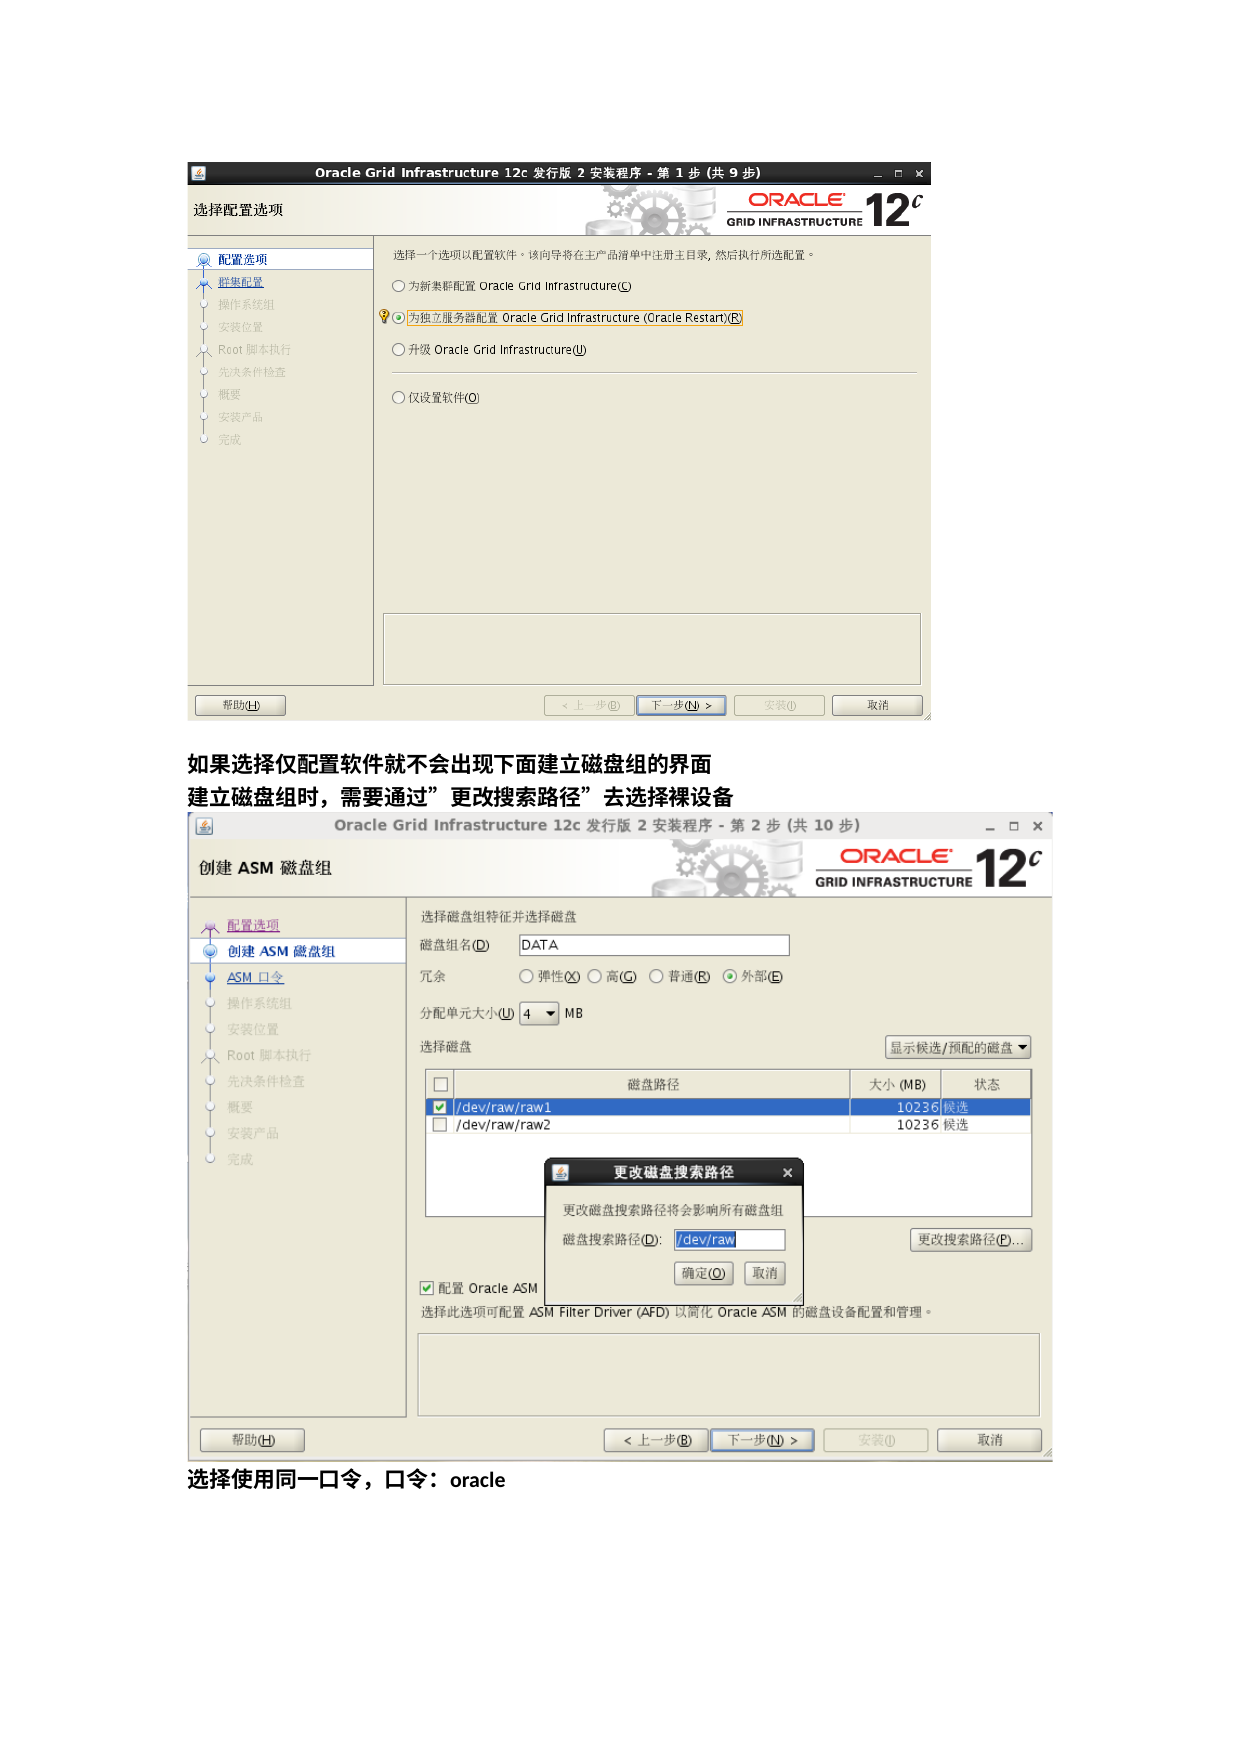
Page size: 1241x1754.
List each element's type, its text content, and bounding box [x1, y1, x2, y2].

text 如果选择仅配置软件就不会出现下面建立磁盘组的界面 [187, 747, 1053, 779]
picture [187, 162, 931, 721]
text 建立磁盘组时，需要通过”更改搜索路径”去选择裸设备 [187, 779, 1053, 812]
text 选择使用同一口令，口令：oracle [187, 1462, 1053, 1494]
picture [187, 812, 1053, 1462]
